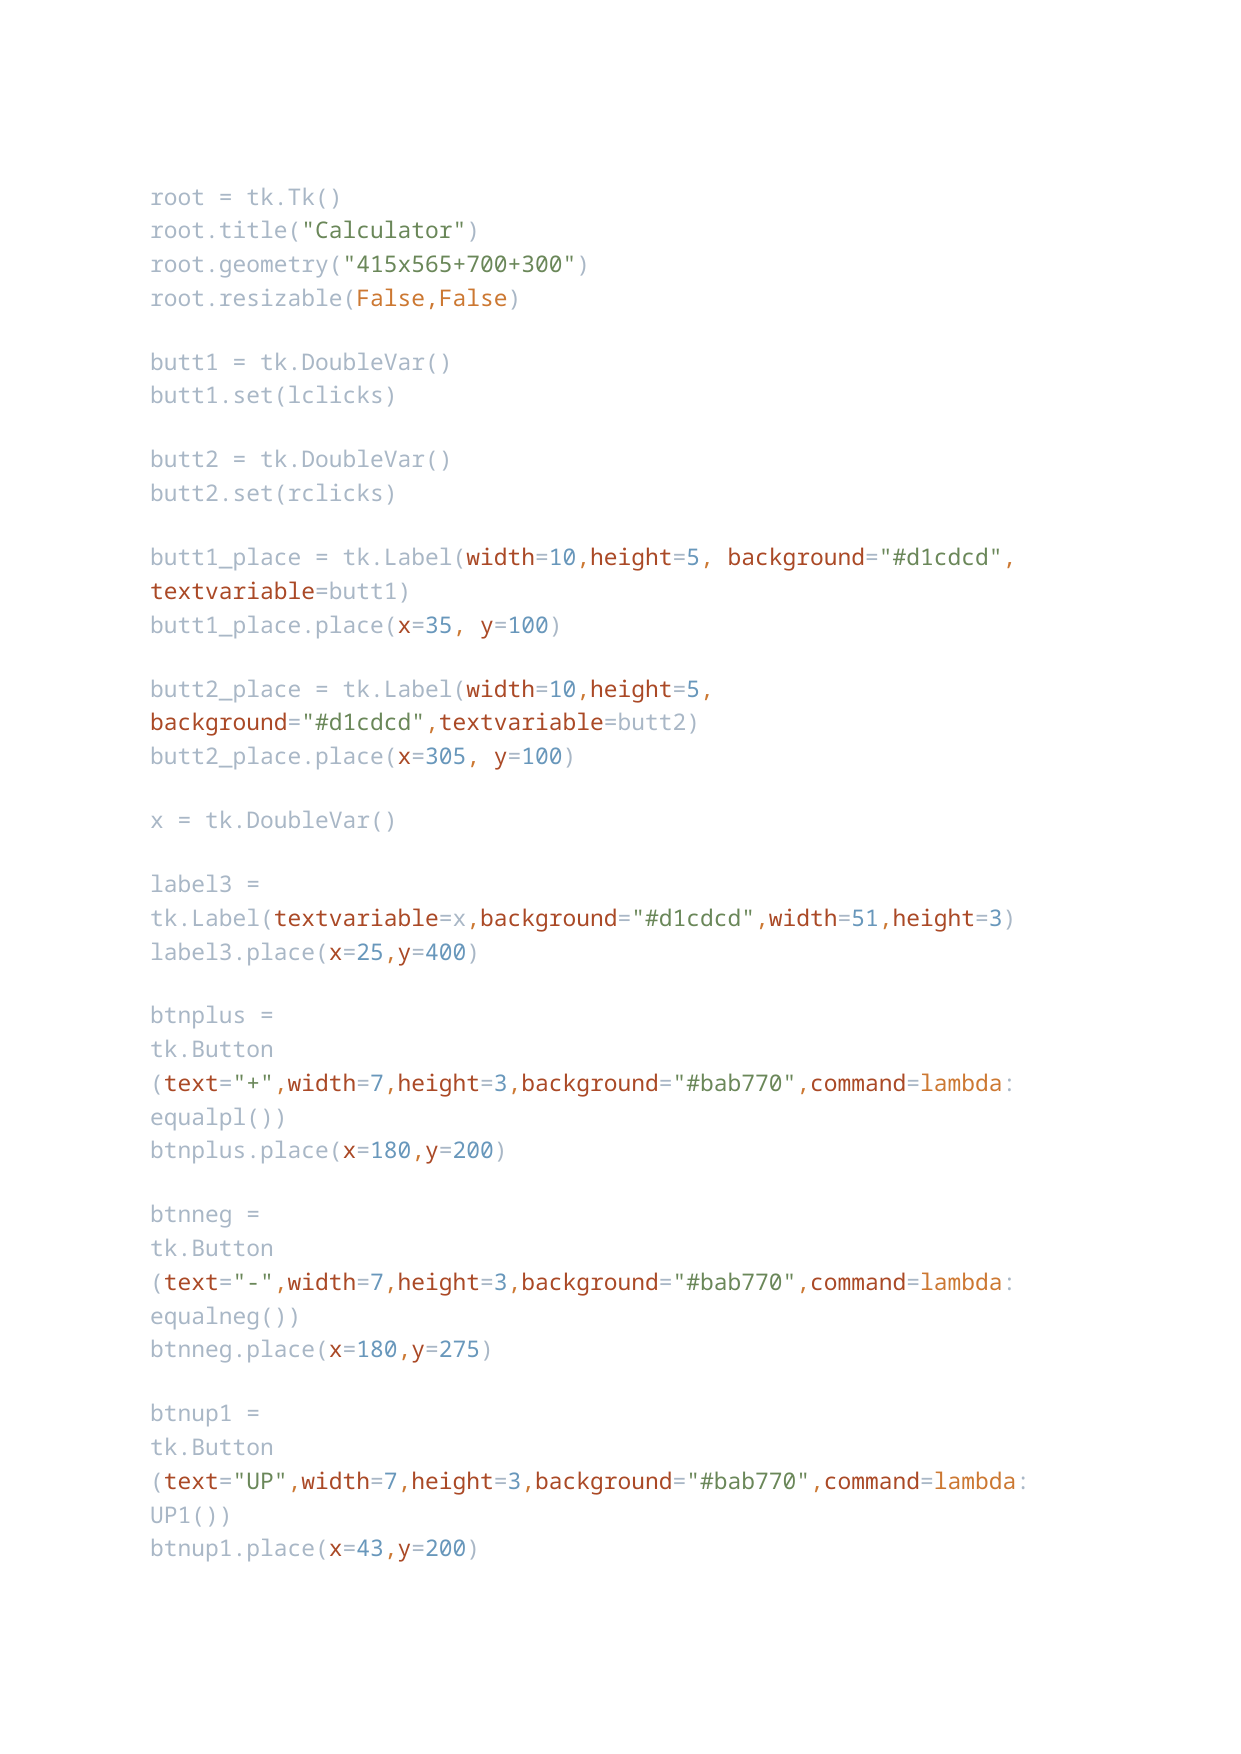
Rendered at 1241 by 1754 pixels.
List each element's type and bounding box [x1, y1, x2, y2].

text [150, 150, 1090, 1594]
